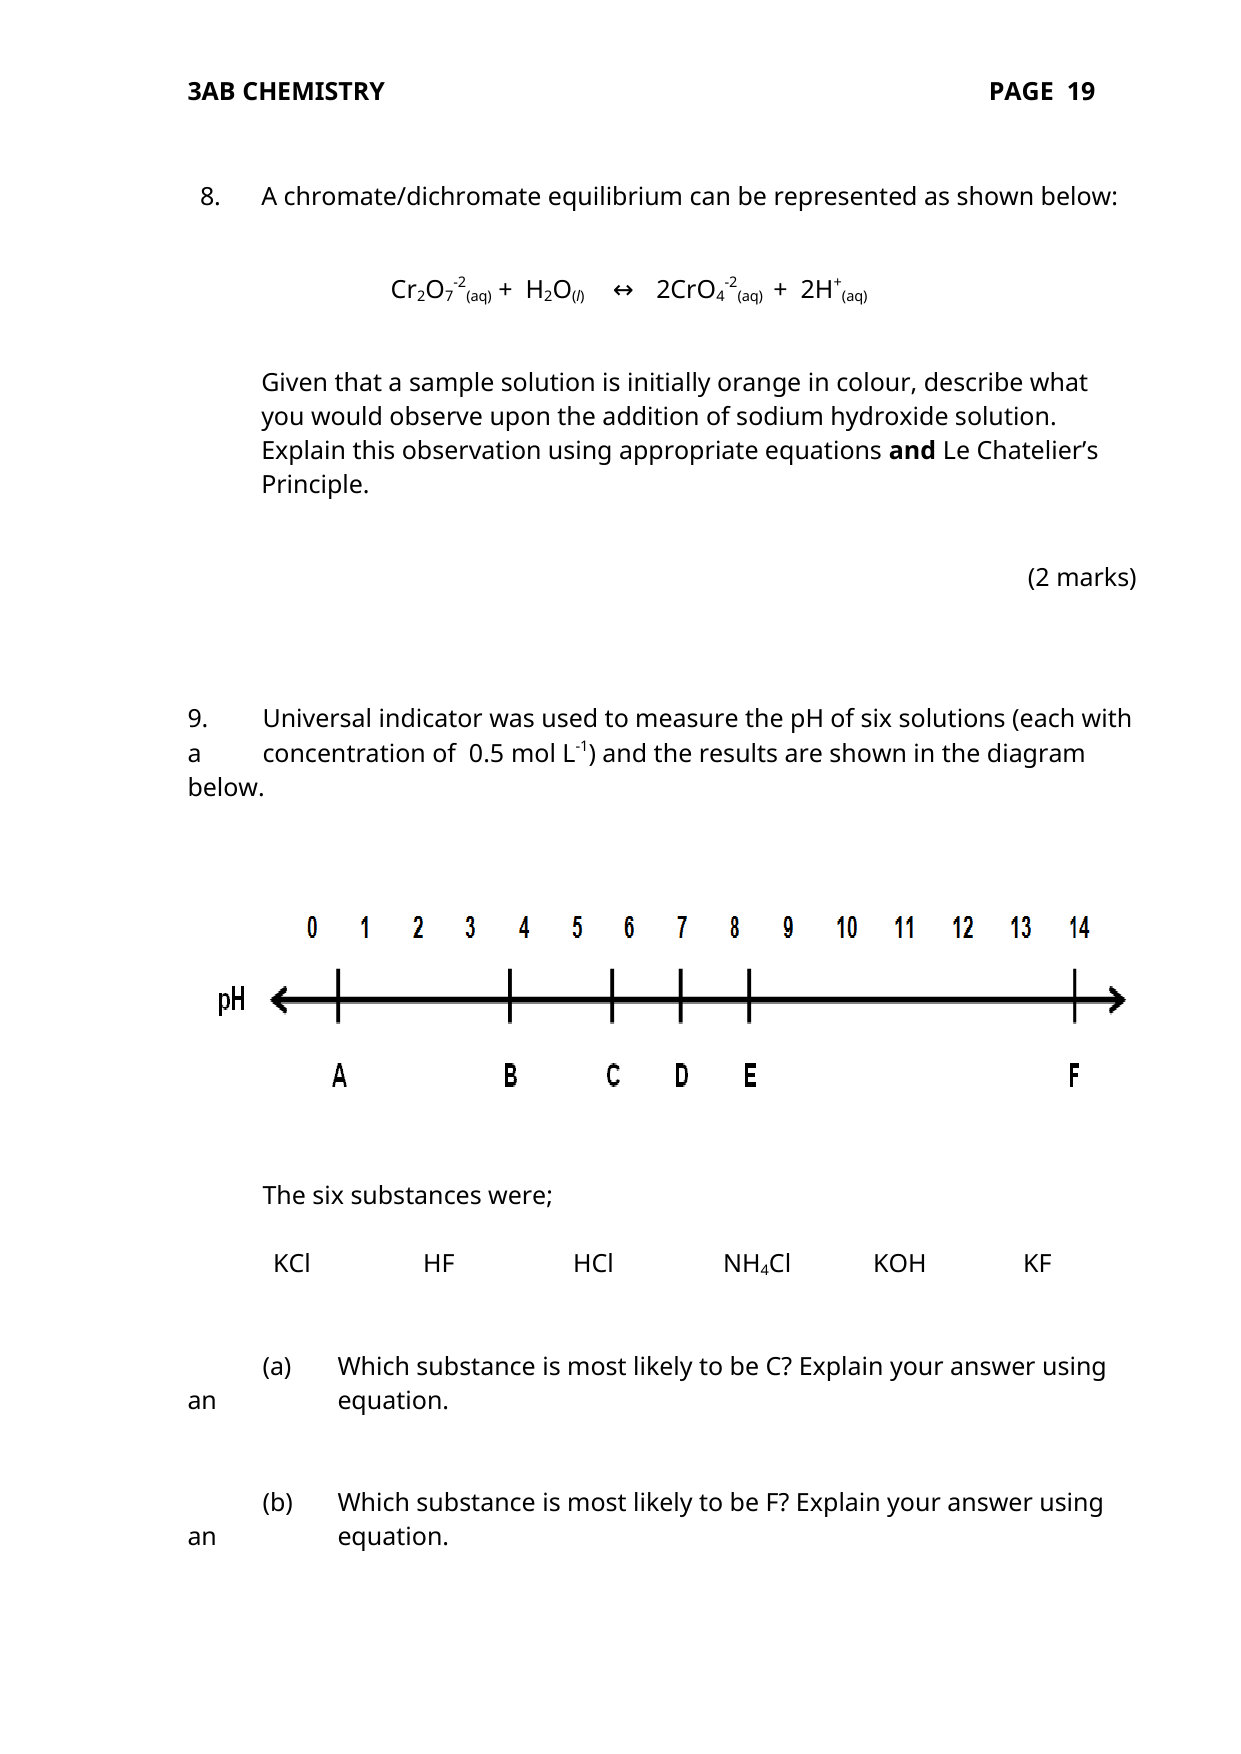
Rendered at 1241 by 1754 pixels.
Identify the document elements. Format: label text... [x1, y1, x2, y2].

text The six substances were; [187, 1178, 1137, 1212]
text Given that a sample solution is initially orange in colour, describe what you would observe upon the addition of sodium hydroxide solution. Explain this observation using appropriate equations and Le Chatelier’s Principle. [205, 365, 1137, 501]
text (a) Which substance is most likely to be C? Explain your answer using an equation. [187, 1348, 1137, 1416]
text 8. A chromate/dichromate equilibrium can be represented as shown below: [200, 178, 1137, 213]
text KCl HF HCl NH4Cl KOH KF [187, 1246, 1137, 1280]
text (2 marks) [243, 560, 1137, 594]
text 9. Universal indicator was used to measure the pH of six solutions (each with a concentration of 0.5 mol L-1) and the results are shown in the diagram below. [187, 701, 1137, 803]
text Cr2O7-2(aq) + H2O(l) ↔ 2CrO4-2(aq) + 2H+(aq) [243, 272, 1137, 306]
text (b) Which substance is most likely to be F? Explain your answer using an equation. [187, 1484, 1137, 1553]
picture [190, 885, 1141, 1128]
